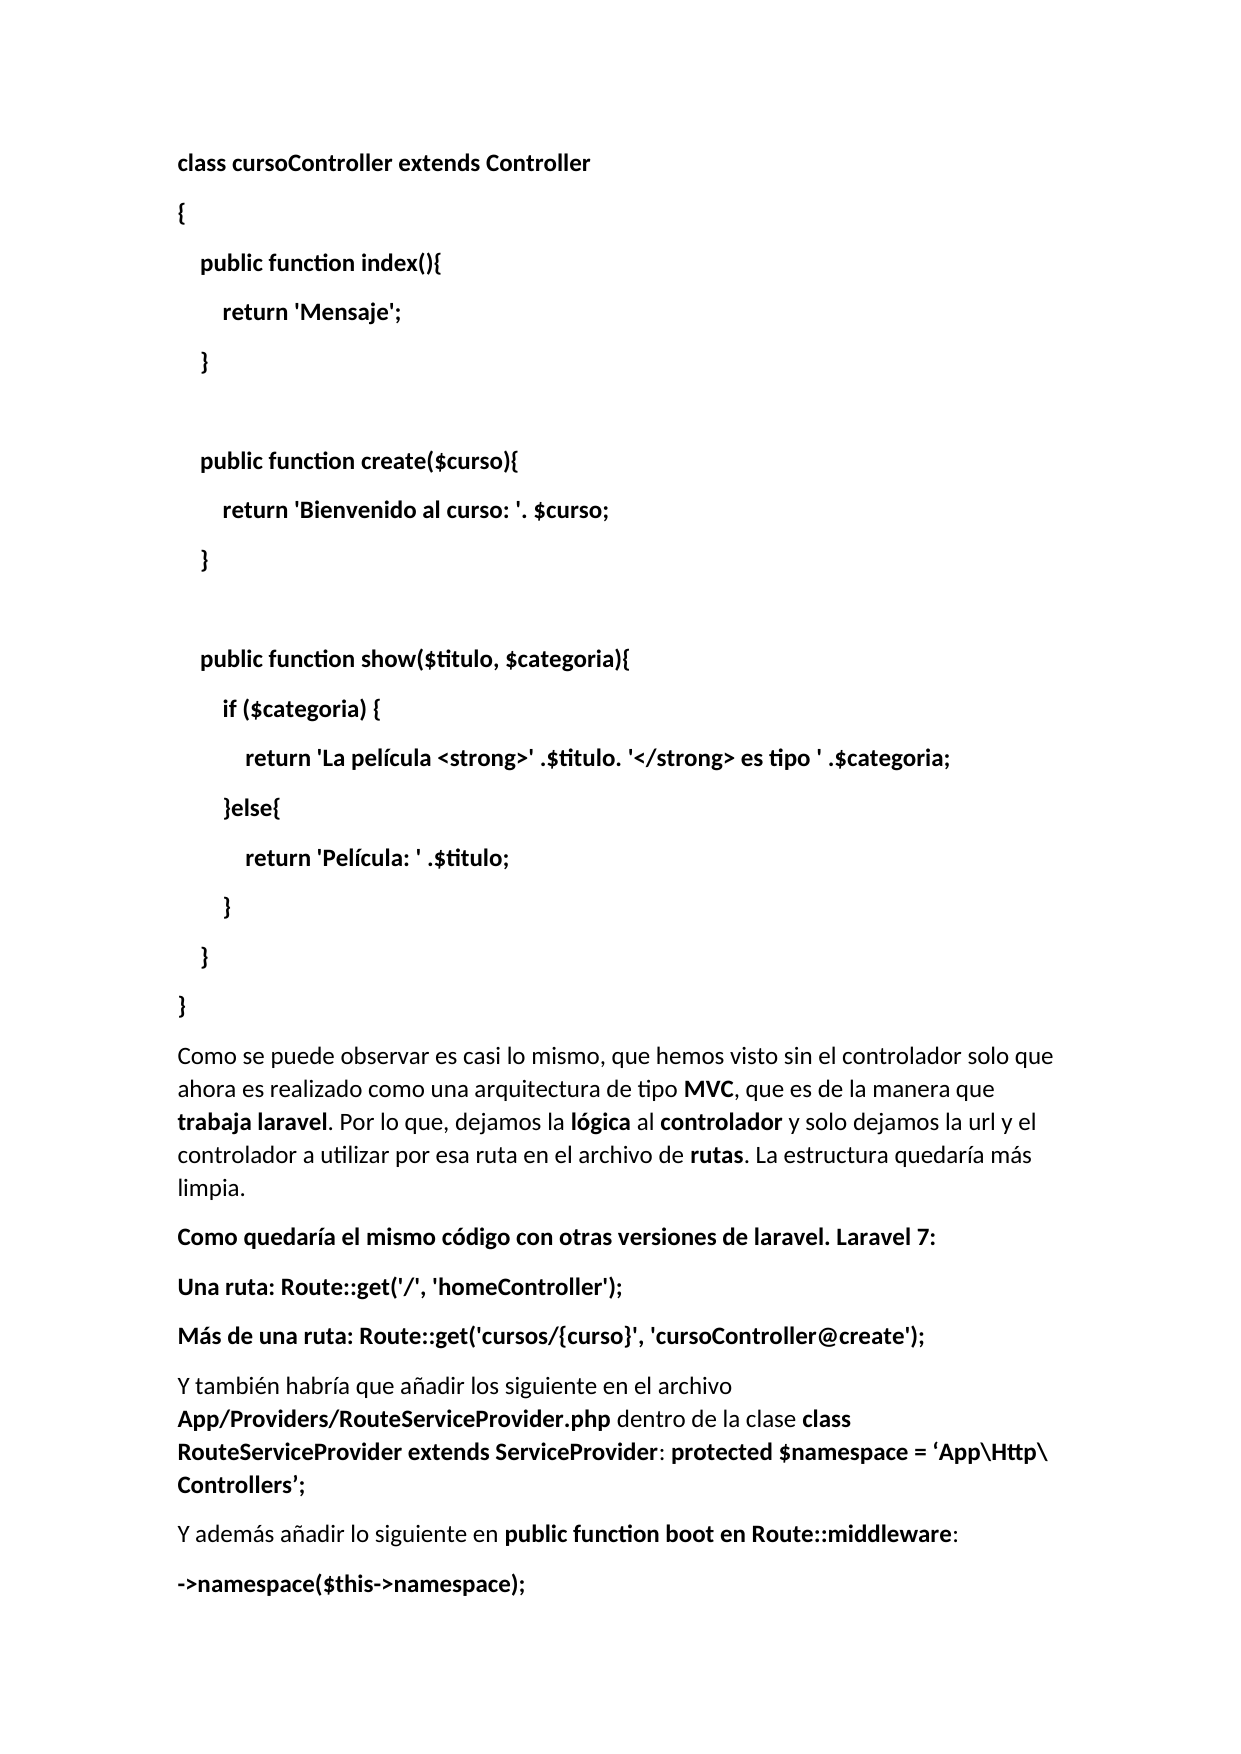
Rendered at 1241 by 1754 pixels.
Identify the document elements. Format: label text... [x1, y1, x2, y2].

text if ($categoria) { [177, 693, 1063, 723]
text } [177, 991, 1063, 1021]
text Más de una ruta: Route::get('cursos/{curso}', 'cursoController@create'); [177, 1321, 1063, 1351]
text } [177, 941, 1063, 971]
text ->namespace($this->namespace); [177, 1568, 1063, 1598]
text Una ruta: Route::get('/', 'homeController'); [177, 1271, 1063, 1301]
text Como quedaría el mismo código con otras versiones de laravel. Laravel 7: [177, 1221, 1063, 1252]
text return 'La película <strong>' .$titulo. '</strong> es tipo ' .$categoria; [177, 743, 1063, 773]
text return 'Mensaje'; [177, 296, 1063, 327]
text } [177, 346, 1063, 376]
text public function show($titulo, $categoria){ [177, 643, 1063, 674]
text }else{ [177, 792, 1063, 823]
text return 'Película: ' .$titulo; [177, 842, 1063, 872]
text class cursoController extends Controller [177, 148, 1063, 178]
text { [177, 197, 1063, 228]
text public function create($curso){ [177, 445, 1063, 476]
text return 'Bienvenido al curso: '. $curso; [177, 495, 1063, 525]
text Y también habría que añadir los siguiente en el archivo App/Providers/RouteServiceProvider.php dentro de la clase class RouteServiceProvider extends ServiceProvider: protected $namespace = ‘App\Http\Controllers’; [177, 1370, 1063, 1499]
text } [177, 891, 1063, 922]
text public function index(){ [177, 247, 1063, 277]
text Y además añadir lo siguiente en public function boot en Route::middleware: [177, 1518, 1063, 1549]
text Como se puede observar es casi lo mismo, que hemos visto sin el controlador solo que ahora es realizado como una arquitectura de tipo MVC, que es de la manera que trabaja laravel. Por lo que, dejamos la lógica al controlador y solo dejamos la url y el controlador a utilizar por esa ruta en el archivo de rutas. La estructura quedaría más limpia. [177, 1040, 1063, 1202]
text } [177, 544, 1063, 575]
